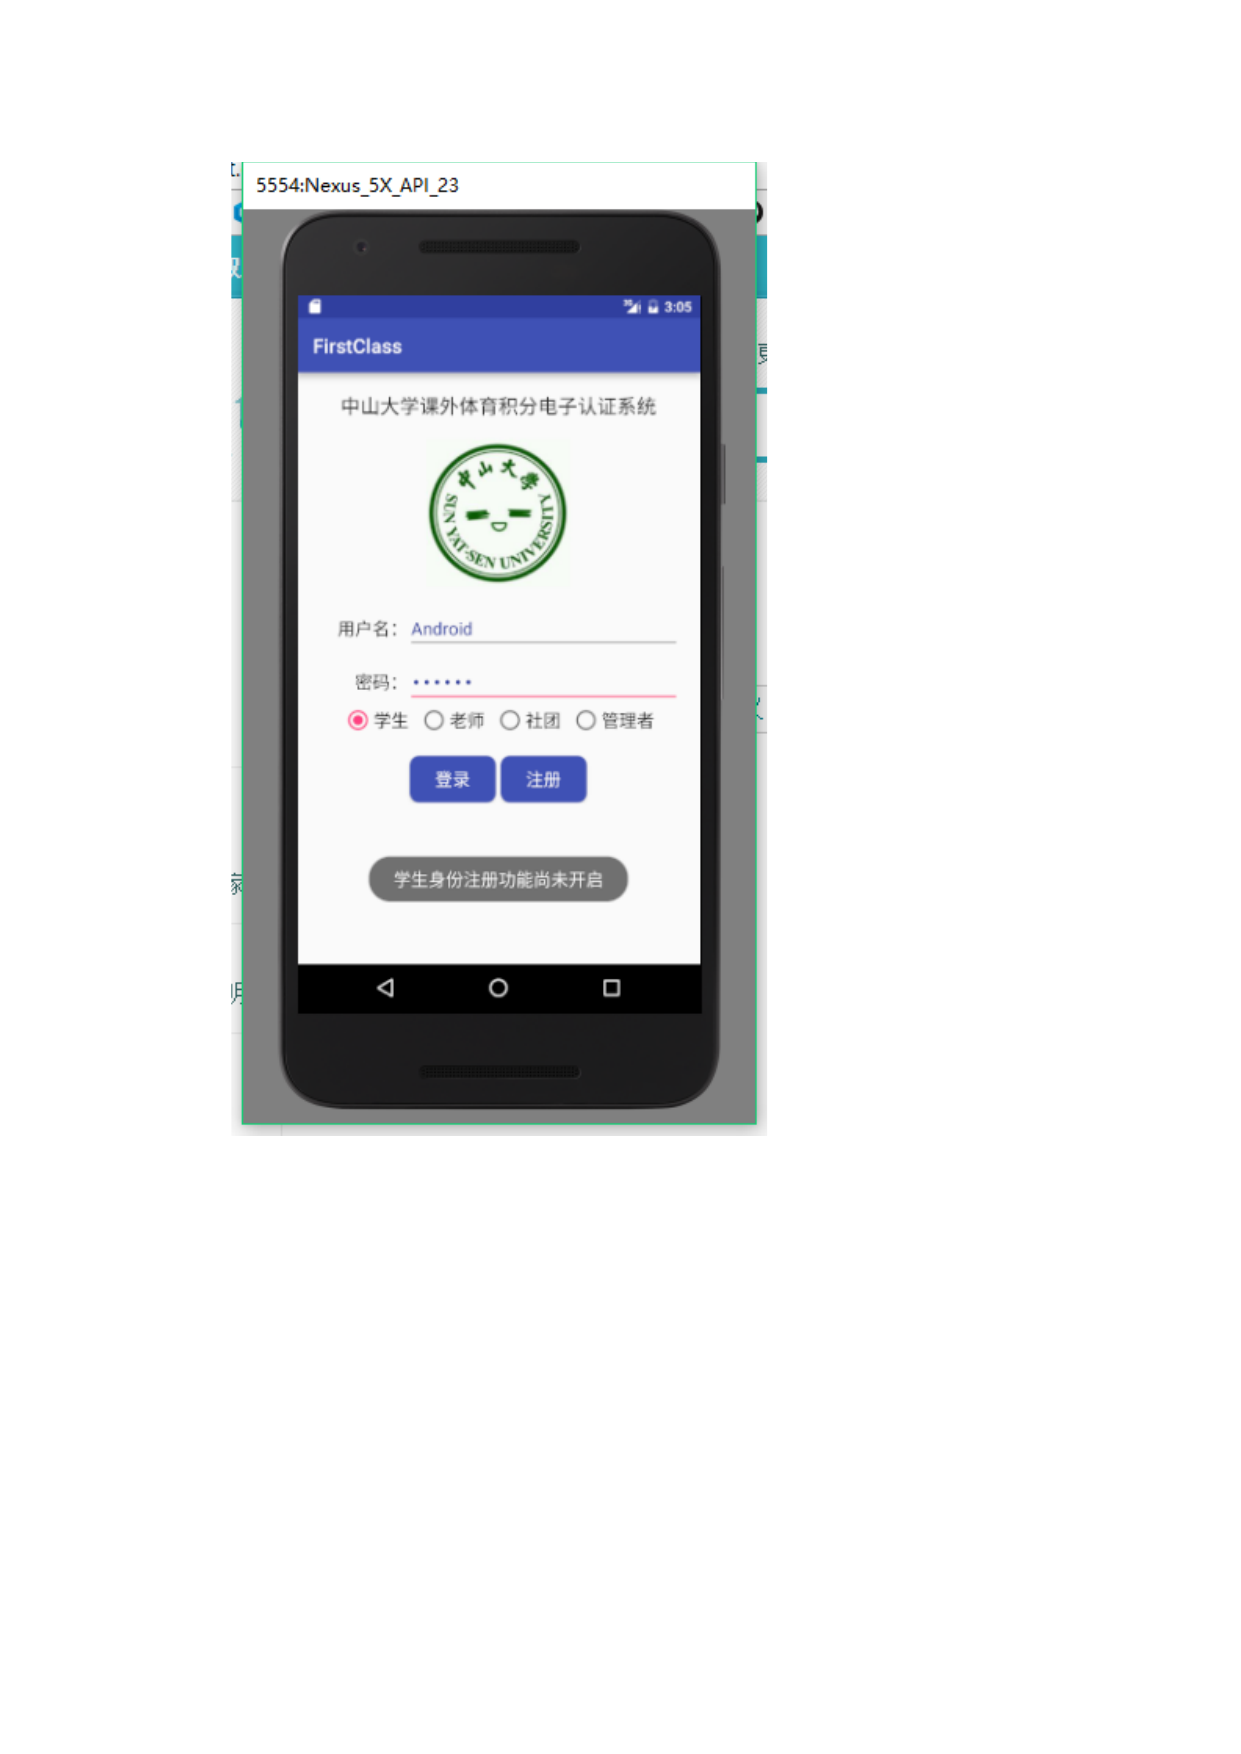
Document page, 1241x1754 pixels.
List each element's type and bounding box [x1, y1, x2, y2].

picture [231, 162, 768, 1136]
